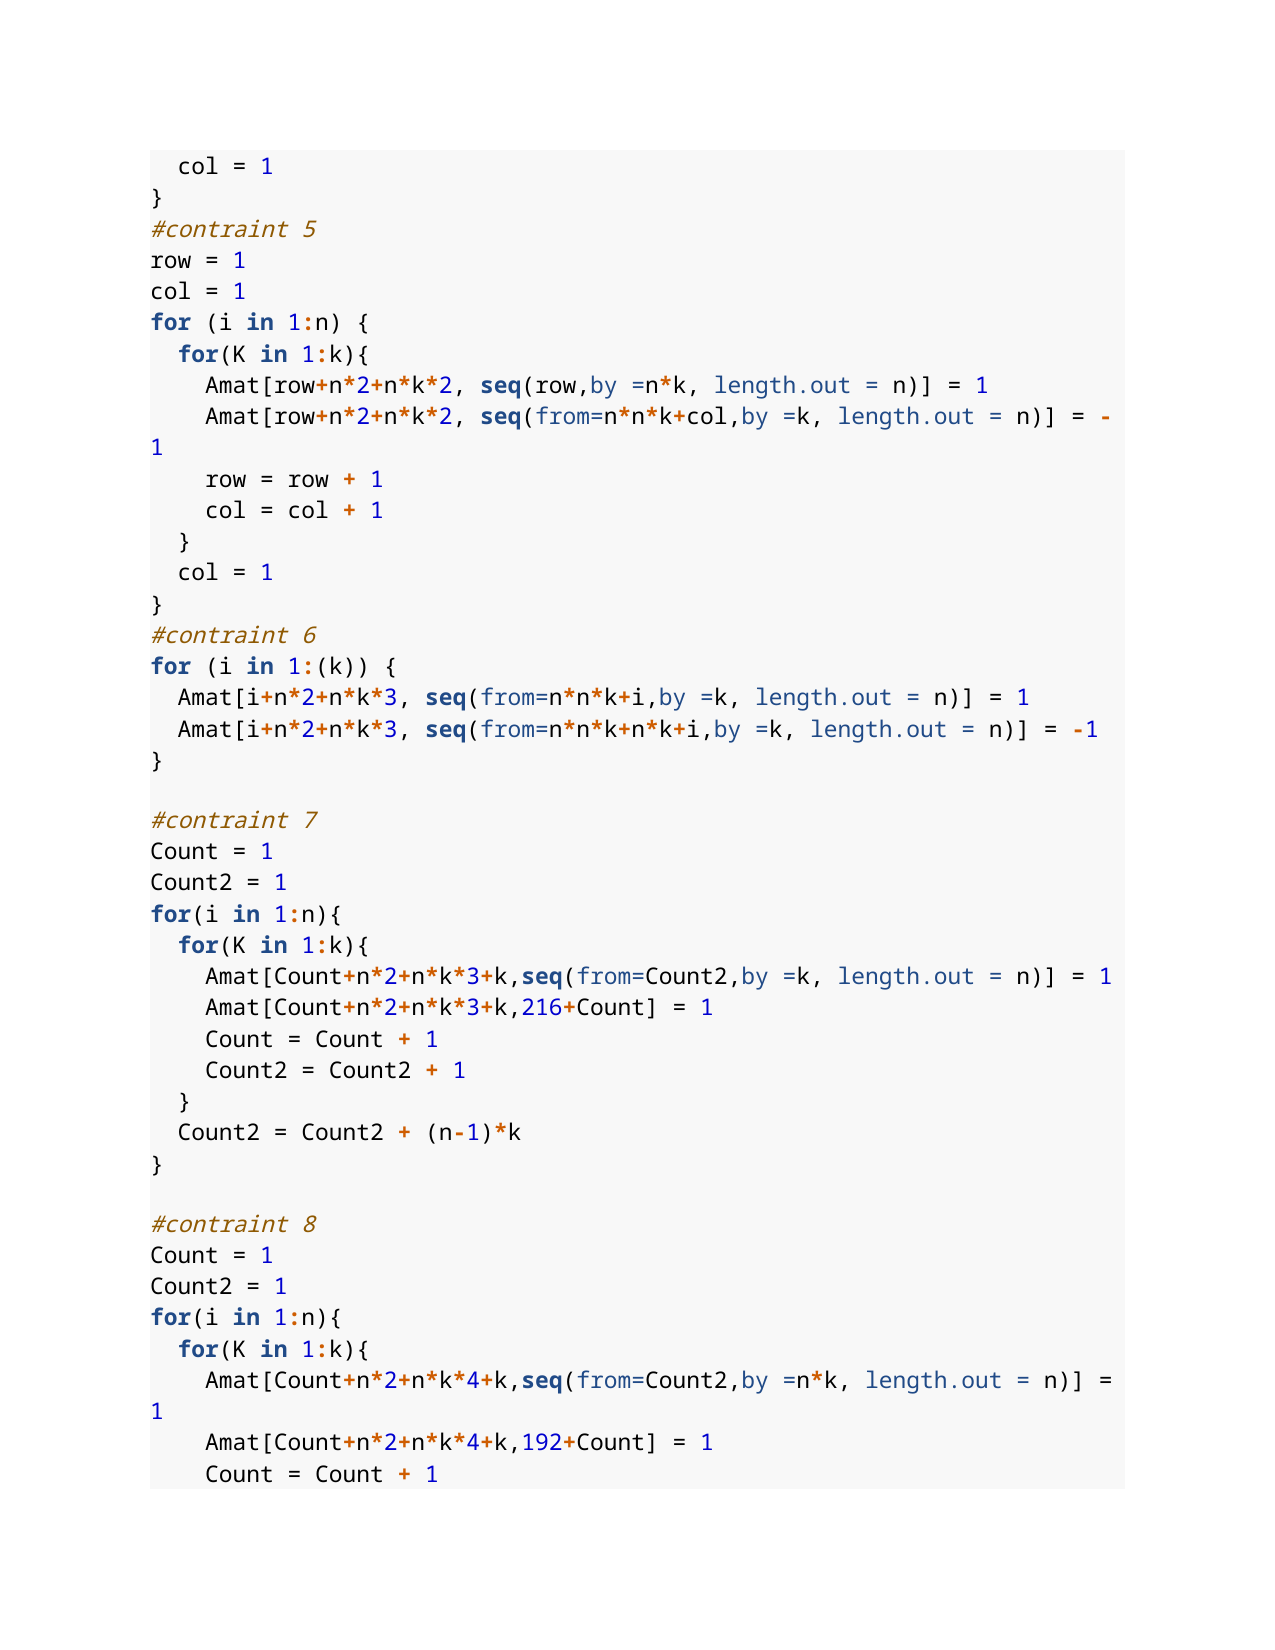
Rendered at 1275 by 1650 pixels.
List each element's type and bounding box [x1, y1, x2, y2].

text [150, 150, 1125, 1489]
